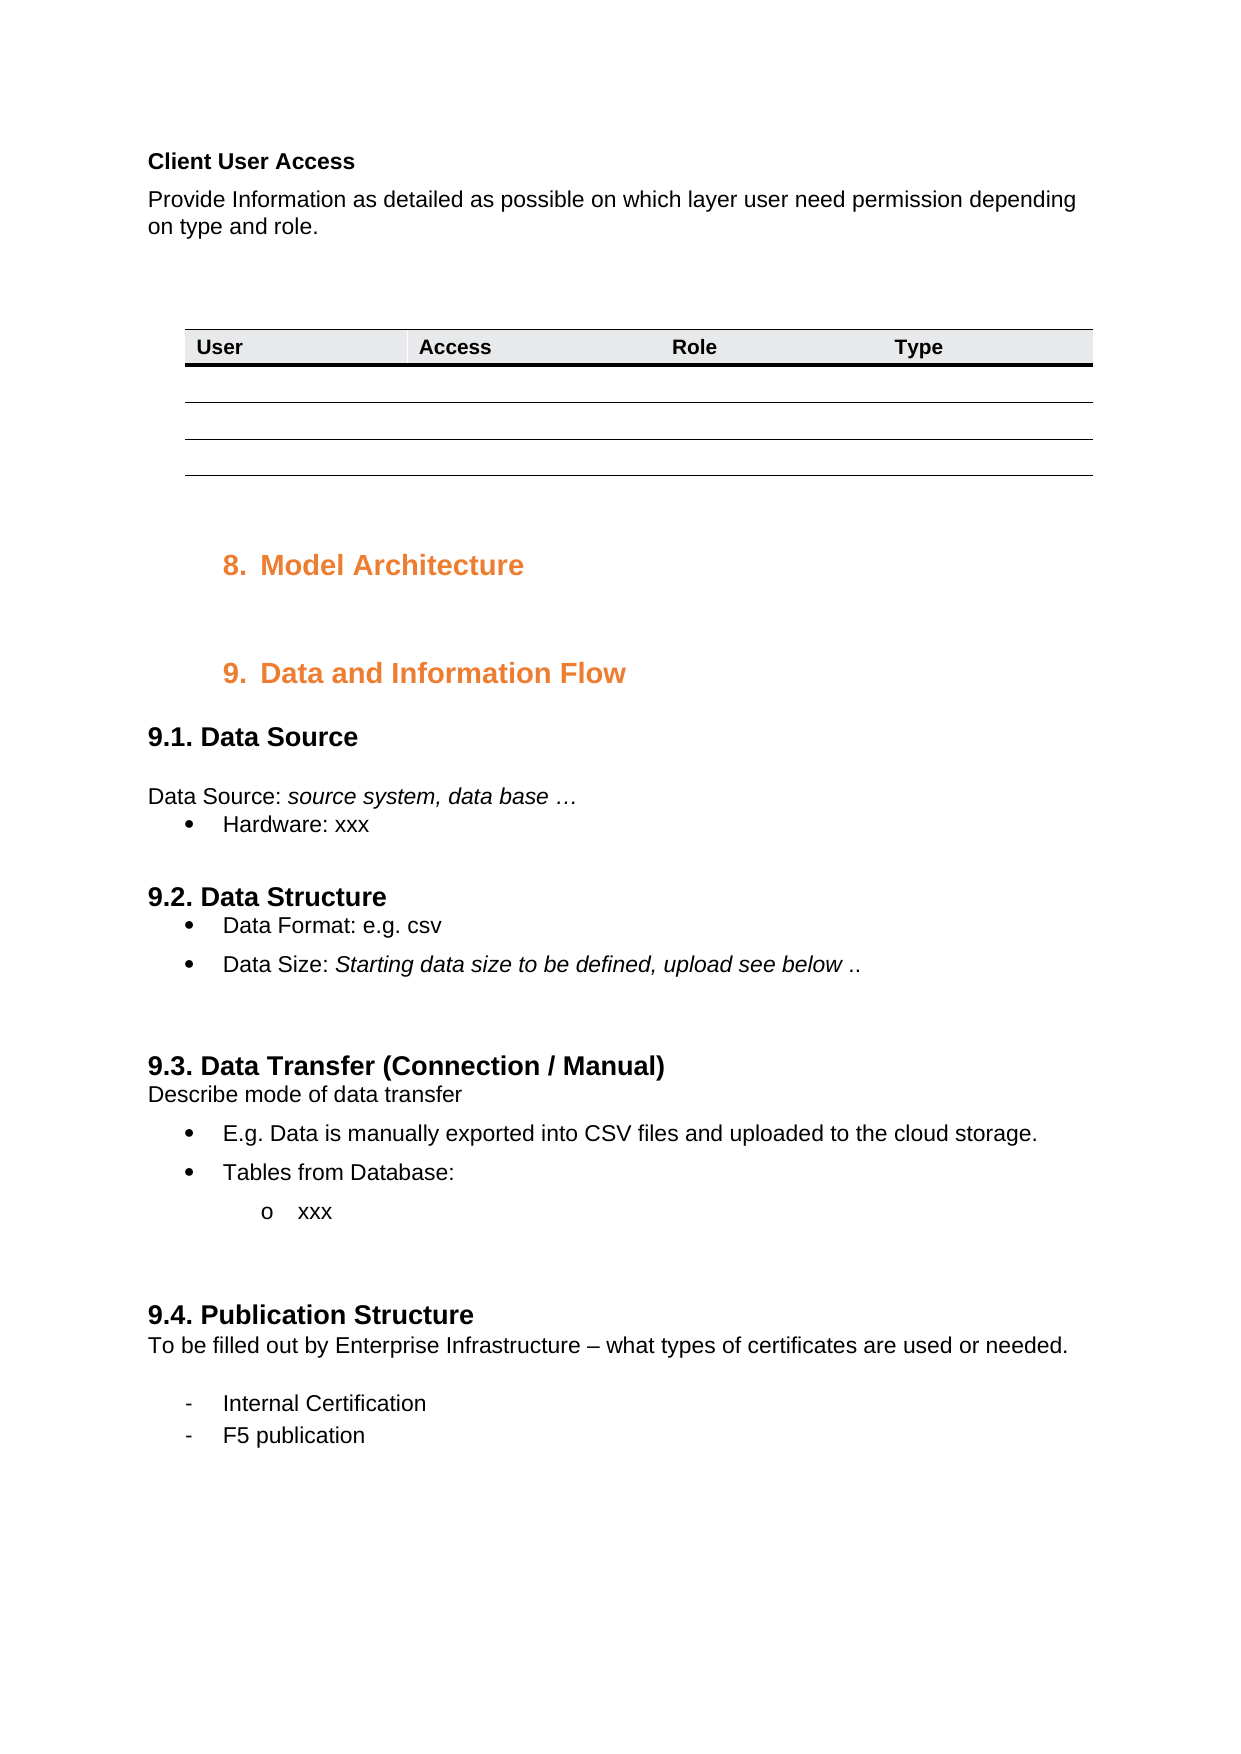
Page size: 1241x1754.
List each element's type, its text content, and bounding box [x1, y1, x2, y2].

table_cell [661, 440, 883, 475]
table_cell [883, 367, 1093, 402]
table_cell [883, 440, 1093, 475]
table_header User [185, 330, 407, 363]
text Client User Access [148, 148, 1093, 174]
table_cell [408, 367, 661, 402]
subtitle Data and Information Flow [223, 661, 1093, 690]
table_cell [185, 367, 407, 402]
table_cell [661, 403, 883, 438]
list E.g. Data is manually exported into CSV files and uploaded to the cloud storage. [185, 1120, 1093, 1146]
subtitle 9.3. Data Transfer (Connection / Manual) [148, 1052, 1093, 1081]
table_header Type [883, 330, 1093, 363]
text To be filled out by Enterprise Infrastructure – what types of certificates are used or needed. [148, 1330, 1093, 1359]
list Data Format: e.g. csv [185, 912, 1093, 938]
table_cell [883, 403, 1093, 438]
subtitle 9.2. Data Structure [148, 883, 1093, 912]
list Data Size: Starting data size to be defined, upload see below .. [185, 951, 1093, 977]
table_cell [185, 403, 407, 438]
table_cell [185, 440, 407, 475]
list xxx [260, 1198, 1093, 1226]
list Tables from Database: [185, 1159, 1093, 1185]
text Provide Information as detailed as possible on which layer user need permission depending on type and role. [148, 186, 1093, 239]
table_header Role [661, 330, 883, 363]
text Data Source: source system, data base … [148, 781, 1093, 811]
list Hardware: xxx [185, 811, 1093, 837]
list F5 publication [185, 1421, 1093, 1449]
table_cell [408, 440, 661, 475]
list Internal Certification [185, 1389, 1093, 1417]
subtitle Model Architecture [223, 552, 1093, 581]
table_header Access [408, 330, 661, 363]
text Describe mode of data transfer [148, 1081, 1093, 1108]
table_cell [661, 367, 883, 402]
subtitle 9.1. Data Source [148, 723, 1093, 752]
table_cell [408, 403, 661, 438]
subtitle 9.4. Publication Structure [148, 1301, 1093, 1330]
